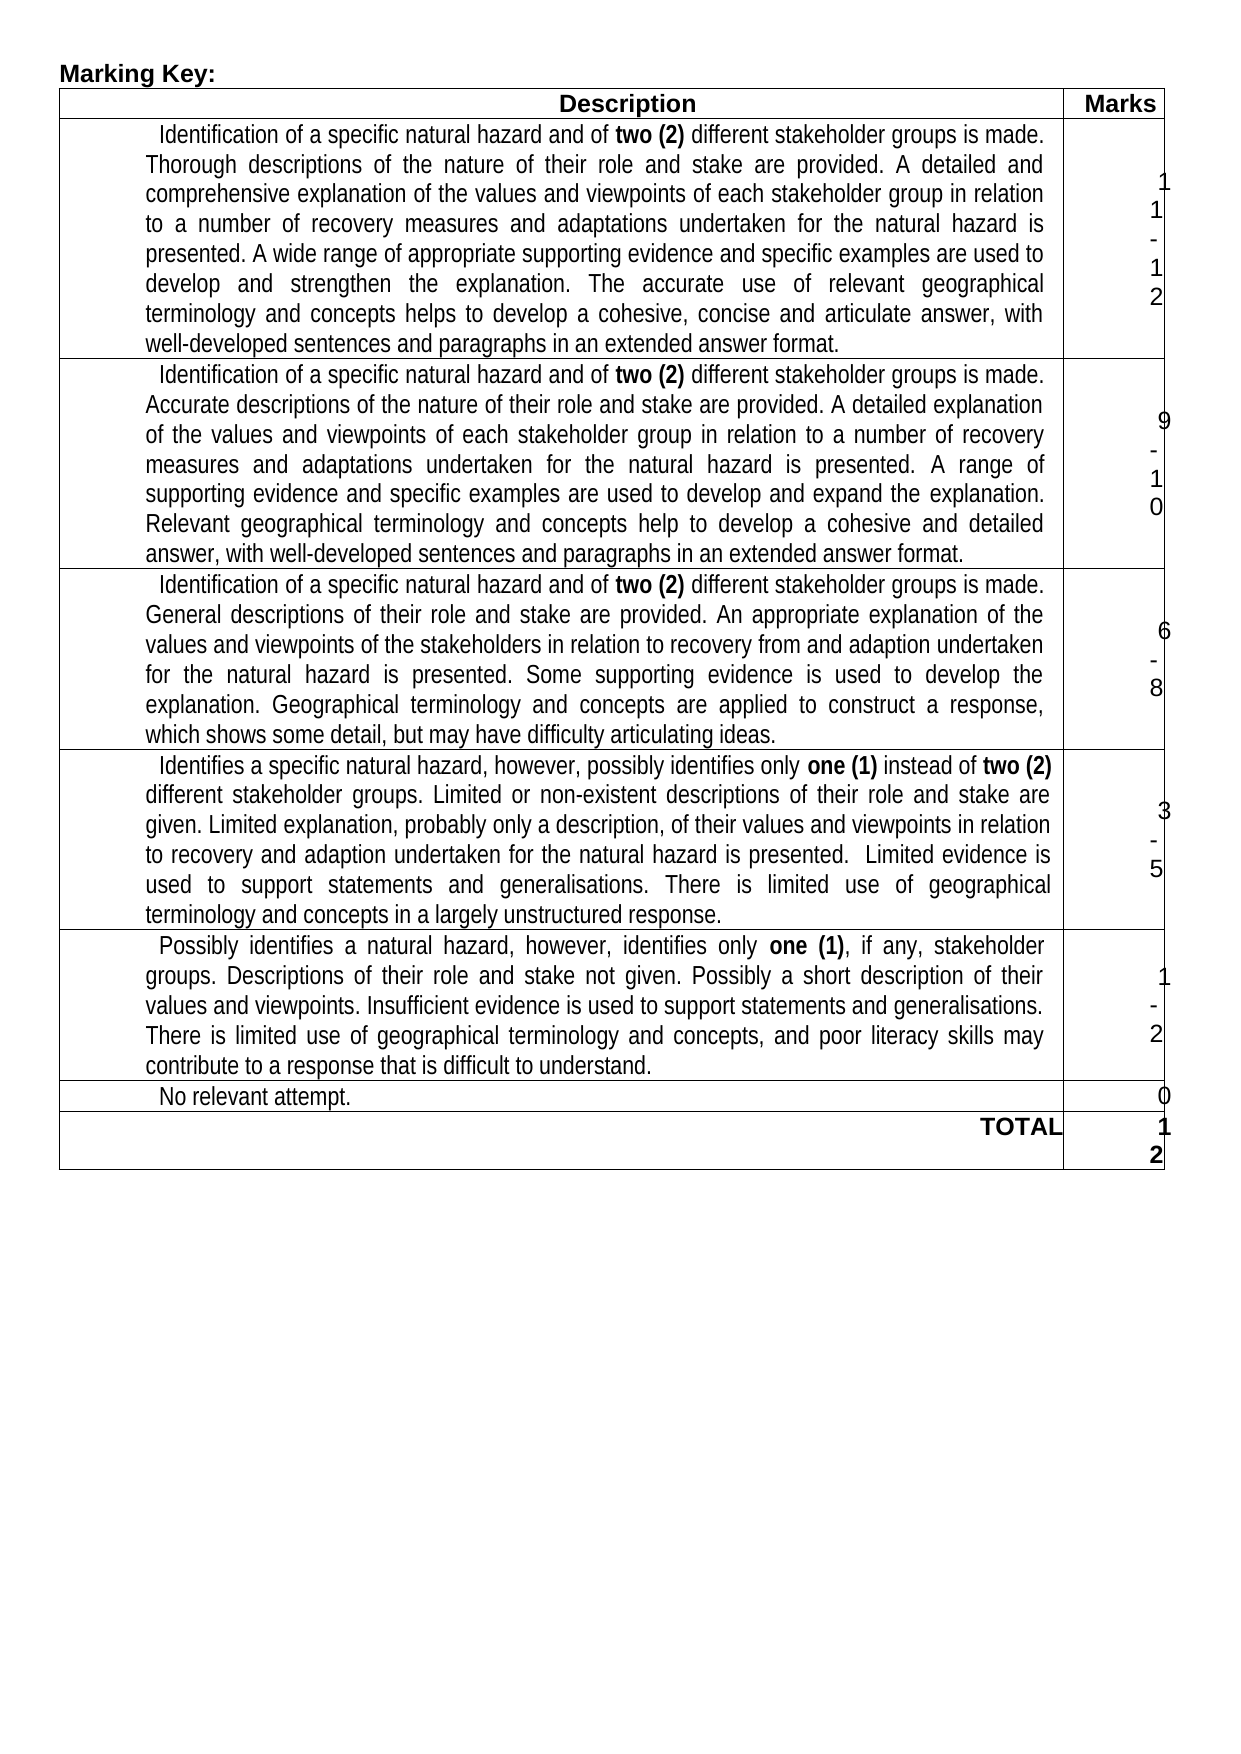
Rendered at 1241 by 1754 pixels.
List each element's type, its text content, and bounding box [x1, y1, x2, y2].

table_cell 1-2 [1064, 930, 1164, 1079]
table_cell 3-5 [1064, 750, 1164, 929]
table_cell No relevant attempt. [60, 1081, 1063, 1111]
table_cell 11-12 [1064, 119, 1164, 358]
table_header Description [60, 89, 1063, 118]
table_cell Identifies a specific natural hazard, however, possibly identifies only one (1) instead of two (2) different stakeholder groups. Limited or non-existent descriptions of their role and stake are given. Limited explanation, probably only a description, of their values and viewpoints in relation to recovery and adaption undertaken for the natural hazard is presented. Limited evidence is used to support statements and generalisations. There is limited use of geographical terminology and concepts in a largely unstructured response. [60, 750, 1063, 929]
table_cell 0 [1064, 1081, 1164, 1111]
table_cell Identification of a specific natural hazard and of two (2) different stakeholder groups is made. Thorough descriptions of the nature of their role and stake are provided. A detailed and comprehensive explanation of the values and viewpoints of each stakeholder group in relation to a number of recovery measures and adaptations undertaken for the natural hazard is presented. A wide range of appropriate supporting evidence and specific examples are used to develop and strengthen the explanation. The accurate use of relevant geographical terminology and concepts helps to develop a cohesive, concise and articulate answer, with well-developed sentences and paragraphs in an extended answer format. [60, 119, 1063, 358]
table_cell Identification of a specific natural hazard and of two (2) different stakeholder groups is made. General descriptions of their role and stake are provided. An appropriate explanation of the values and viewpoints of the stakeholders in relation to recovery from and adaption undertaken for the natural hazard is presented. Some supporting evidence is used to develop the explanation. Geographical terminology and concepts are applied to construct a response, which shows some detail, but may have difficulty articulating ideas. [60, 569, 1063, 749]
table_cell 12 [1064, 1112, 1164, 1169]
table_cell TOTAL [60, 1112, 1063, 1169]
text Marking Key: [59, 59, 1166, 88]
table_cell 9-10 [1064, 359, 1164, 568]
table_header Marks [1064, 89, 1164, 118]
table_cell Possibly identifies a natural hazard, however, identifies only one (1), if any, stakeholder groups. Descriptions of their role and stake not given. Possibly a short description of their values and viewpoints. Insufficient evidence is used to support statements and generalisations. There is limited use of geographical terminology and concepts, and poor literacy skills may contribute to a response that is difficult to understand. [60, 930, 1063, 1079]
table_cell Identification of a specific natural hazard and of two (2) different stakeholder groups is made. Accurate descriptions of the nature of their role and stake are provided. A detailed explanation of the values and viewpoints of each stakeholder group in relation to a number of recovery measures and adaptations undertaken for the natural hazard is presented. A range of supporting evidence and specific examples are used to develop and expand the explanation. Relevant geographical terminology and concepts help to develop a cohesive and detailed answer, with well-developed sentences and paragraphs in an extended answer format. [60, 359, 1063, 568]
table_cell 6-8 [1064, 569, 1164, 749]
